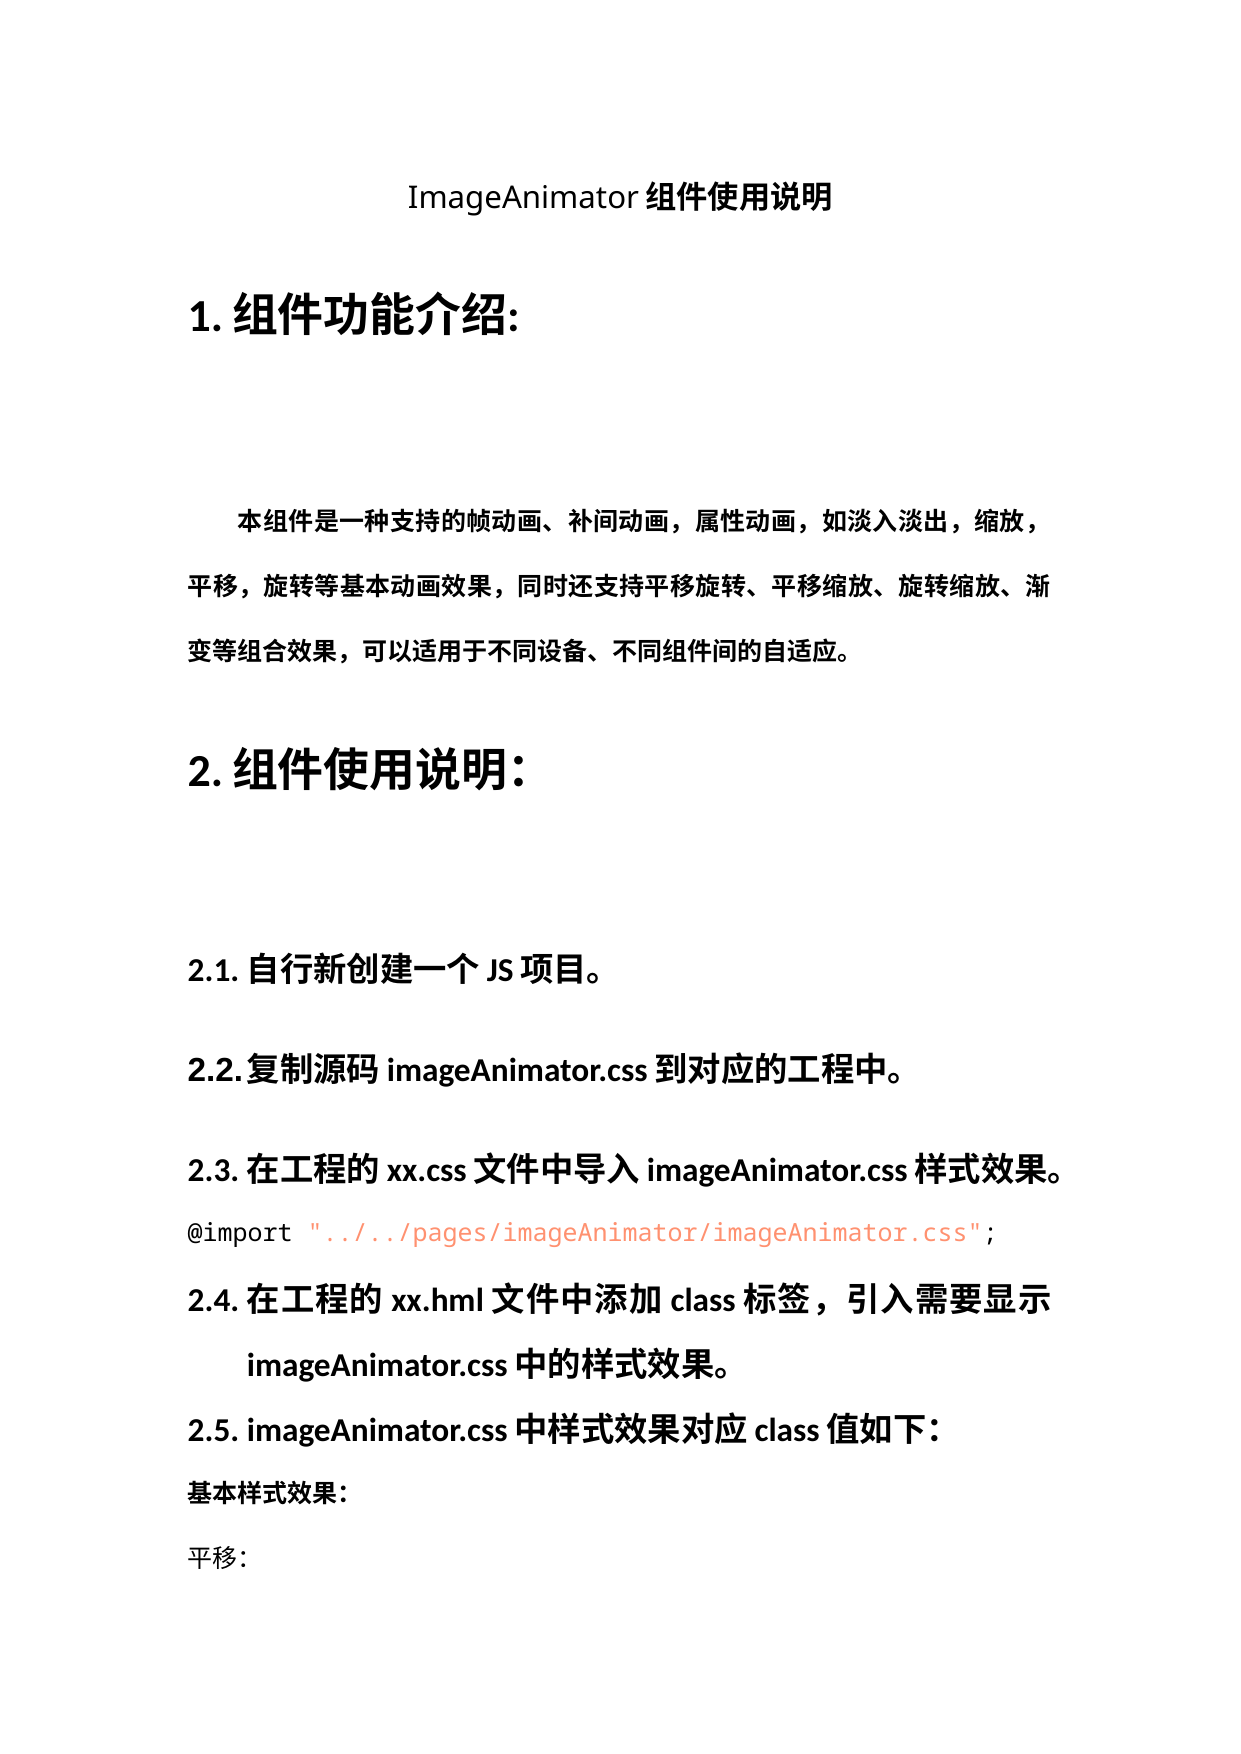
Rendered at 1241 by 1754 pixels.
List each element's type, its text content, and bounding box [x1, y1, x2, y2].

list 本组件是一种支持的帧动画、补间动画，属性动画，如淡入淡出，缩放，平移，旋转等基本动画效果，同时还支持平移旋转、平移缩放、旋转缩放、渐变等组合效果，可以适用于不同设备、不同组件间的自适应。 [187, 487, 1053, 682]
text ImageAnimator组件使用说明 [187, 162, 1053, 227]
list 基本样式效果： [187, 1521, 1053, 1586]
list imageAnimator.css中样式效果对应class值如下： [187, 1456, 1053, 1521]
subtitle 组件使用说明： [187, 717, 1053, 815]
subtitle 组件功能介绍: [187, 262, 1053, 360]
list 在工程的xx.hml文件中添加class标签，引入需要显示imageAnimator.css中的样式效果。 [187, 1326, 1053, 1456]
list 在工程的xx.css文件中导入imageAnimator.css样式效果。 [187, 1196, 1053, 1261]
subtitle 复制源码imageAnimator.css到对应的工程中。 [187, 1069, 1053, 1134]
text @import "../../pages/imageAnimator/imageAnimator.css"; [187, 1261, 1053, 1326]
subtitle 自行新创建一个JS项目。 [187, 942, 1053, 1007]
